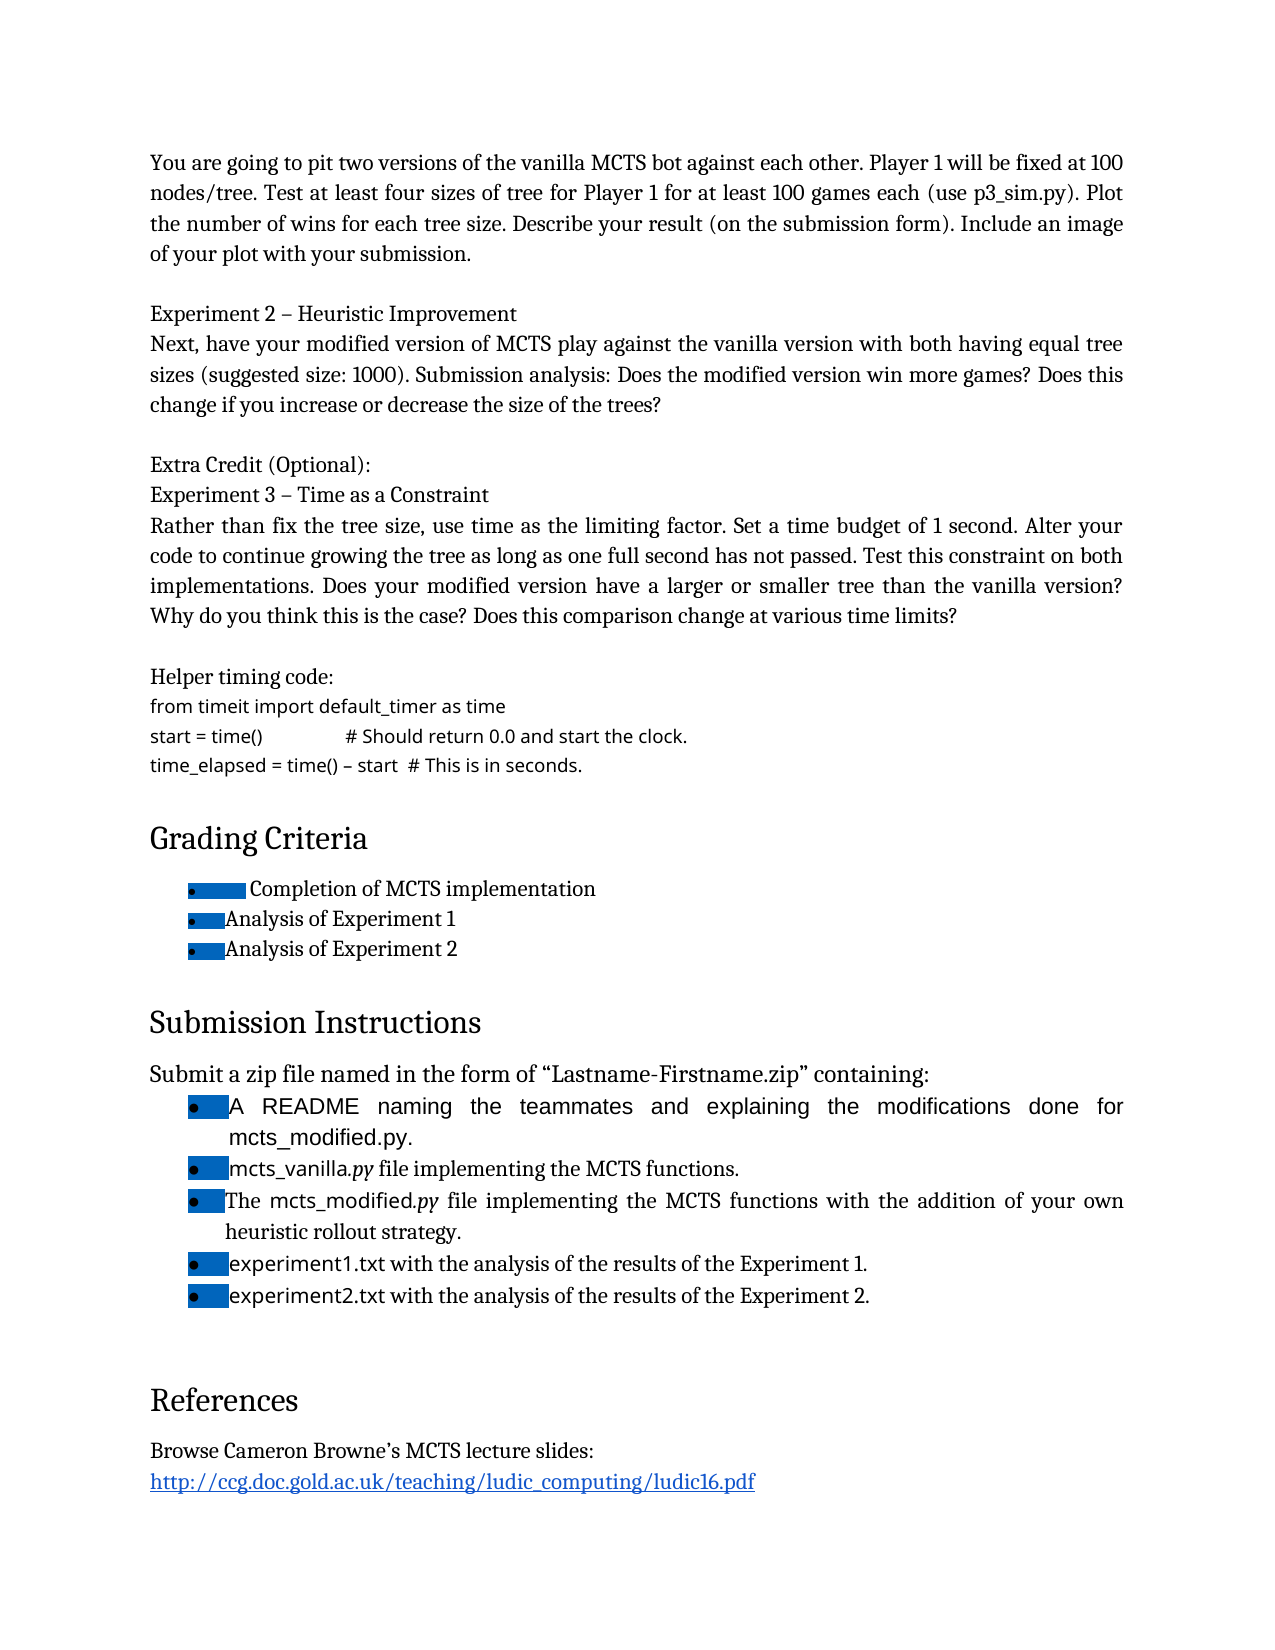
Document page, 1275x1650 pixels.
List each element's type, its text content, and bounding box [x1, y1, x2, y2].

subtitle Submission Instructions [150, 1004, 1125, 1042]
list experiment2.txt with the analysis of the results of the Experiment 2. [187, 1281, 1125, 1310]
text Next, have your modified version of MCTS play against the vanilla version with both having equal tree sizes (suggested size: 1000). Submission analysis: Does the modified version win more games? Does this change if you increase or decrease the size of the trees? [150, 331, 1125, 418]
text from timeit import default_timer as time [150, 694, 1125, 719]
list Analysis of Experiment 1 [187, 906, 1125, 932]
subtitle Grading Criteria [150, 819, 1125, 857]
text Experiment 2 – Heuristic Improvement [150, 301, 1125, 327]
text You are going to pit two versions of the vanilla MCTS bot against each other. Player 1 will be fixed at 100 nodes/tree. Test at least four sizes of tree for Player 1 for at least 100 games each (use p3_sim.py). Plot the number of wins for each tree size. Describe your result (on the submission form). Include an image of your plot with your submission. [150, 150, 1125, 267]
text Experiment 3 – Time as a Constraint [150, 482, 1125, 509]
list The mcts_modified.py file implementing the MCTS functions with the addition of your own heuristic rollout strategy. [187, 1186, 1125, 1245]
text Submit a zip file named in the form of “Lastname-Firstname.zip” containing: [150, 1060, 1125, 1089]
text Rather than fix the tree size, use time as the limiting factor. Set a time budget of 1 second. Alter your code to continue growing the tree as long as one full second has not passed. Test this constraint on both implementations. Does your modified version have a larger or smaller tree than the vanilla version? Why do you think this is the case? Does this comparison change at various time limits? [150, 512, 1125, 629]
text Extra Credit (Optional): [150, 452, 1125, 478]
text Browse Cameron Browne’s MCTS lecture slides: http://ccg.doc.gold.ac.uk/teaching/ludic_computing/ludic16.pdf [150, 1438, 1125, 1495]
list Analysis of Experiment 2 [187, 936, 1125, 962]
list experiment1.txt with the analysis of the results of the Experiment 1. [187, 1249, 1125, 1277]
list mcts_vanilla.py file implementing the MCTS functions. [187, 1154, 1125, 1182]
list A README naming the teammates and explaining the modifications done for mcts_modified.py. [187, 1093, 1125, 1150]
text time_elapsed = time() – start # This is in seconds. [150, 752, 1125, 778]
subtitle References [150, 1382, 1125, 1420]
list Completion of MCTS implementation [187, 876, 1125, 902]
text start = time() # Should return 0.0 and start the clock. [150, 723, 1125, 748]
text Helper timing code: [150, 663, 1125, 690]
